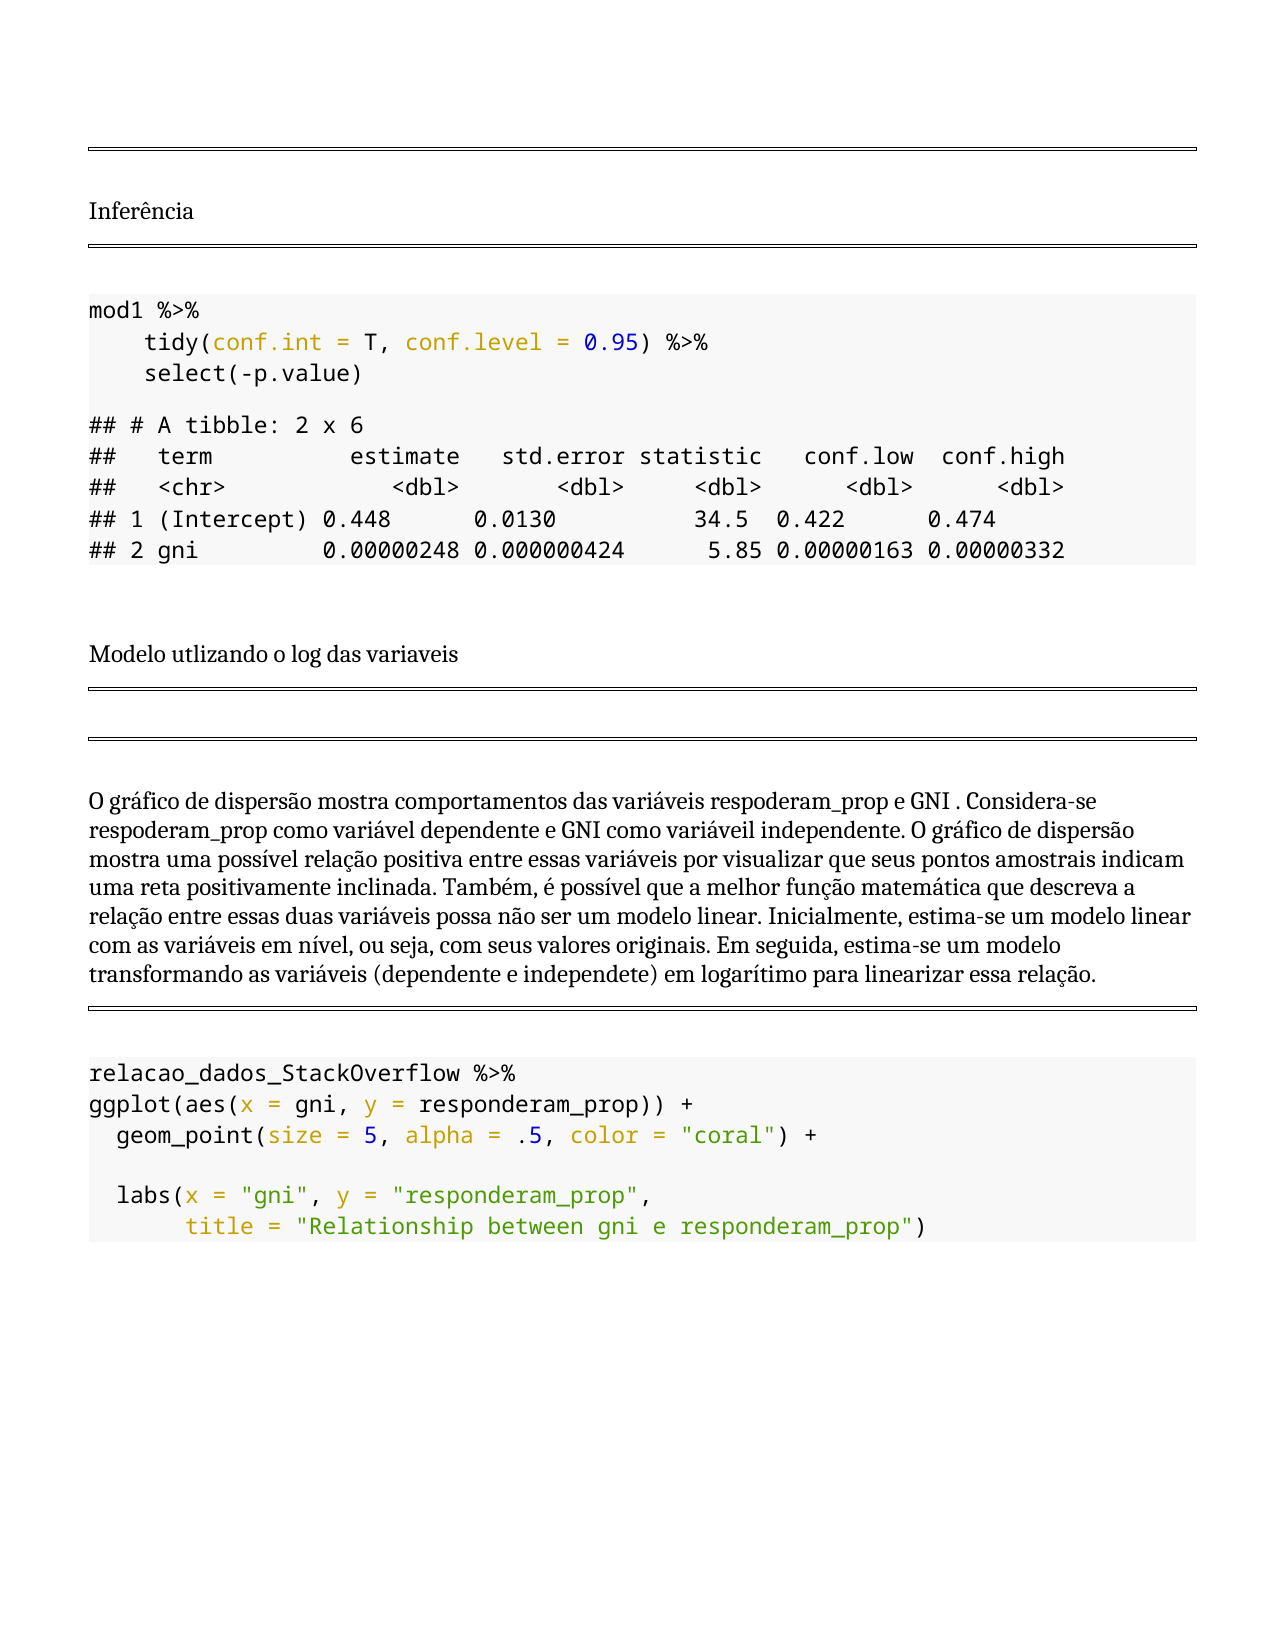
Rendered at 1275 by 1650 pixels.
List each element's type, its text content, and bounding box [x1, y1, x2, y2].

text ## # A tibble: 2 x 6 ## term estimate std.error statistic conf.low conf.high ## <chr> <dbl> <dbl> <dbl> <dbl> <dbl> ## 1 (Intercept) 0.448 0.0130 34.5 0.422 0.474 ## 2 gni 0.00000248 0.000000424 5.85 0.00000163 0.00000332 [89, 409, 1196, 565]
text O gráfico de dispersão mostra comportamentos das variáveis respoderam_prop e GNI . Considera-se respoderam_prop como variável dependente e GNI como variáveil independente. O gráfico de dispersão mostra uma possível relação positiva entre essas variáveis por visualizar que seus pontos amostrais indicam uma reta positivamente inclinada. Também, é possível que a melhor função matemática que descreva a relação entre essas duas variáveis possa não ser um modelo linear. Inicialmente, estima-se um modelo linear com as variáveis em nível, ou seja, com seus valores originais. Em seguida, estima-se um modelo transformando as variáveis (dependente e independete) em logarítimo para linearizar essa relação. [89, 787, 1196, 988]
text Modelo utlizando o log das variaveis [89, 640, 1196, 669]
text Inferência [89, 197, 1196, 226]
text mod1 %>% tidy(conf.int = T, conf.level = 0.95) %>% select(-p.value) [199, 294, 1196, 388]
text relacao_dados_StackOverflow %>% ggplot(aes(x = gni, y = responderam_prop)) + geom_point(size = 5, alpha = .5, color = "coral") + labs(x = "gni", y = "responderam_prop", title = "Relationship between gni e responderam_prop") [89, 1057, 1196, 1242]
